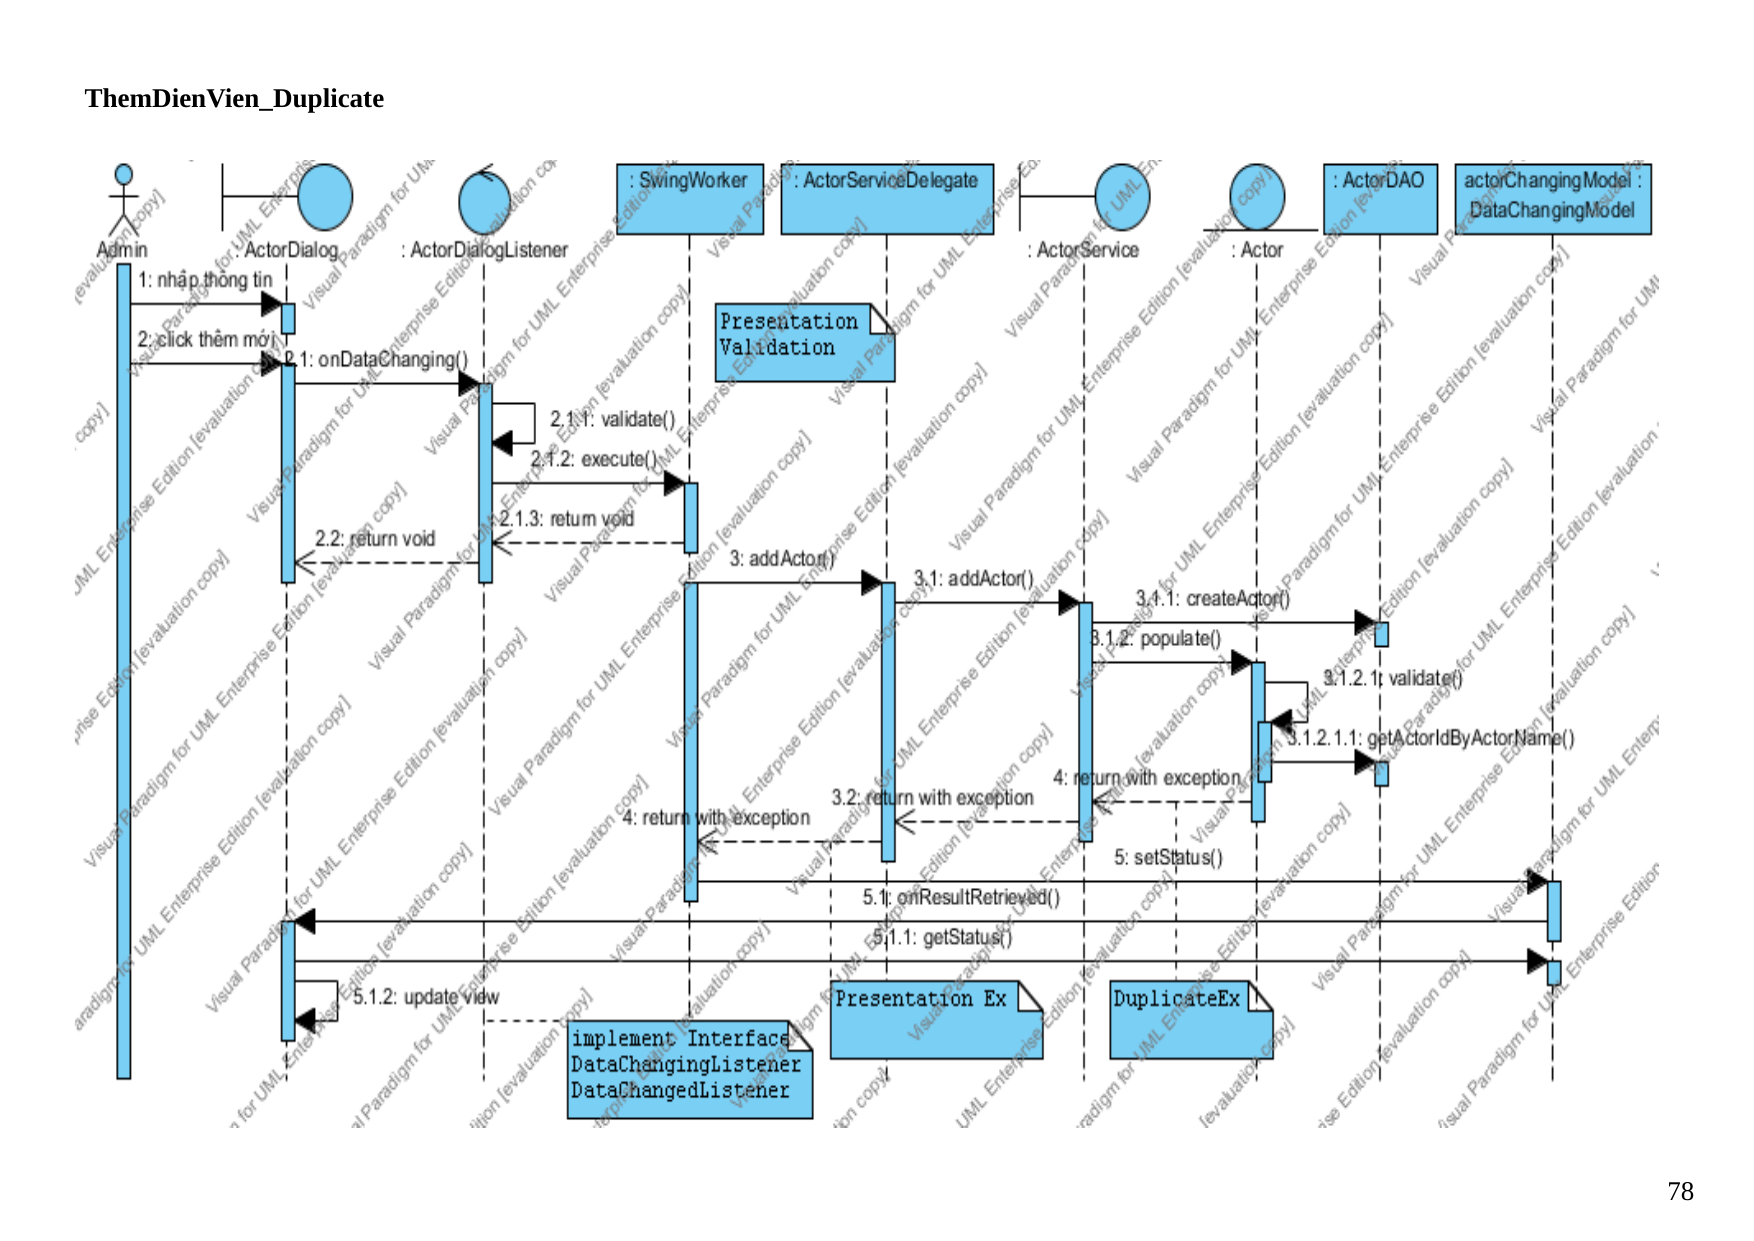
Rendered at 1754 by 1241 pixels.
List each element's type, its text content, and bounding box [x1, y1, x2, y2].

picture [74, 160, 1659, 1128]
subtitle ThemDienVien_Duplicate [84, 77, 1694, 115]
